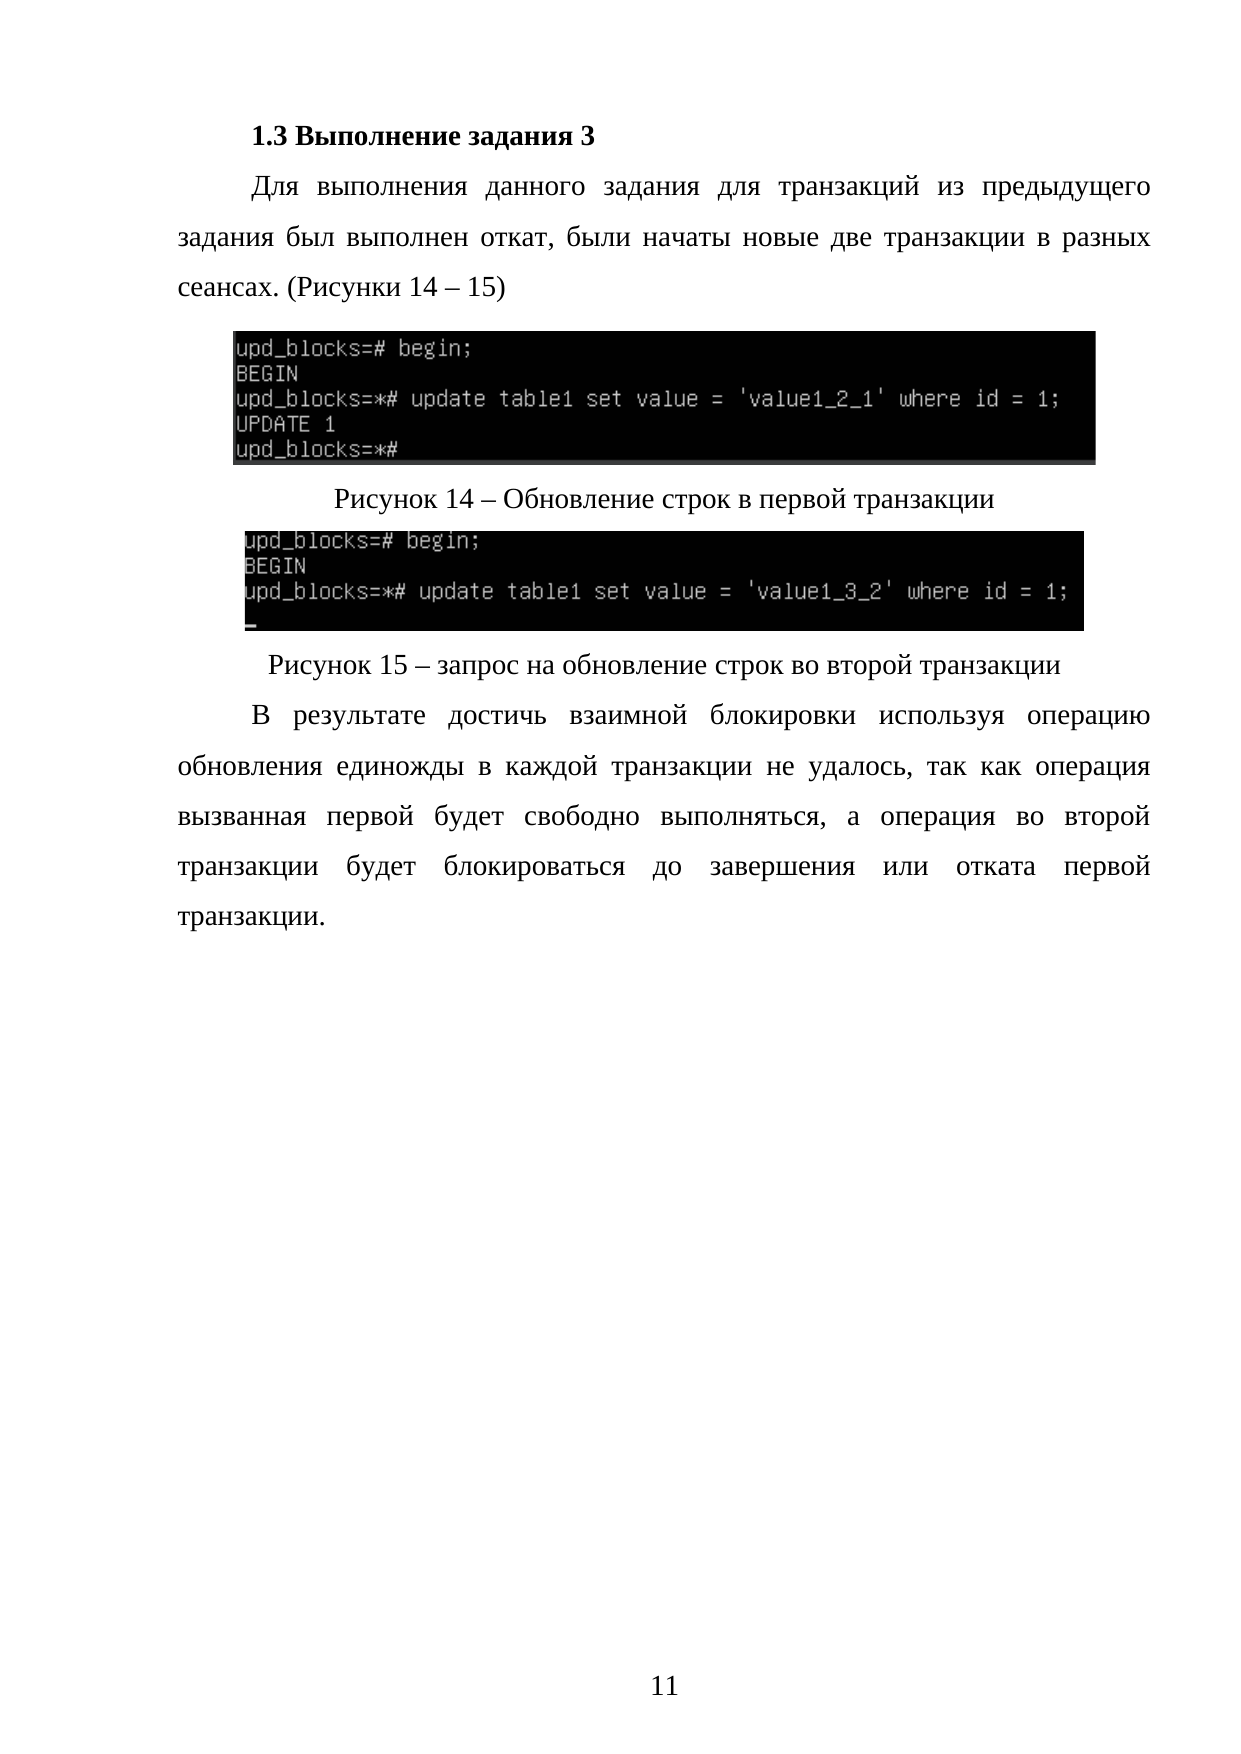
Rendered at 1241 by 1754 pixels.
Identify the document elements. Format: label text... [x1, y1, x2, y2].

picture [244, 531, 1084, 631]
text Рисунок 14 – Обновление строк в первой транзакции [177, 481, 1152, 515]
picture [233, 331, 1096, 465]
text Рисунок 15 – запрос на обновление строк во второй транзакции [177, 647, 1152, 681]
text В результате достичь взаимной блокировки используя операцию обновления единожды в каждой транзакции не удалось, так как операция вызванная первой будет свободно выполняться, а операция во второй транзакции будет блокироваться до завершения или отката первой транзакции. [177, 697, 1152, 932]
text Для выполнения данного задания для транзакций из предыдущего задания был выполнен откат, были начаты новые две транзакции в разных сеансах. (Рисунки 14 – 15) [177, 168, 1152, 303]
subtitle 1.3 Выполнение задания 3 [251, 118, 1152, 152]
